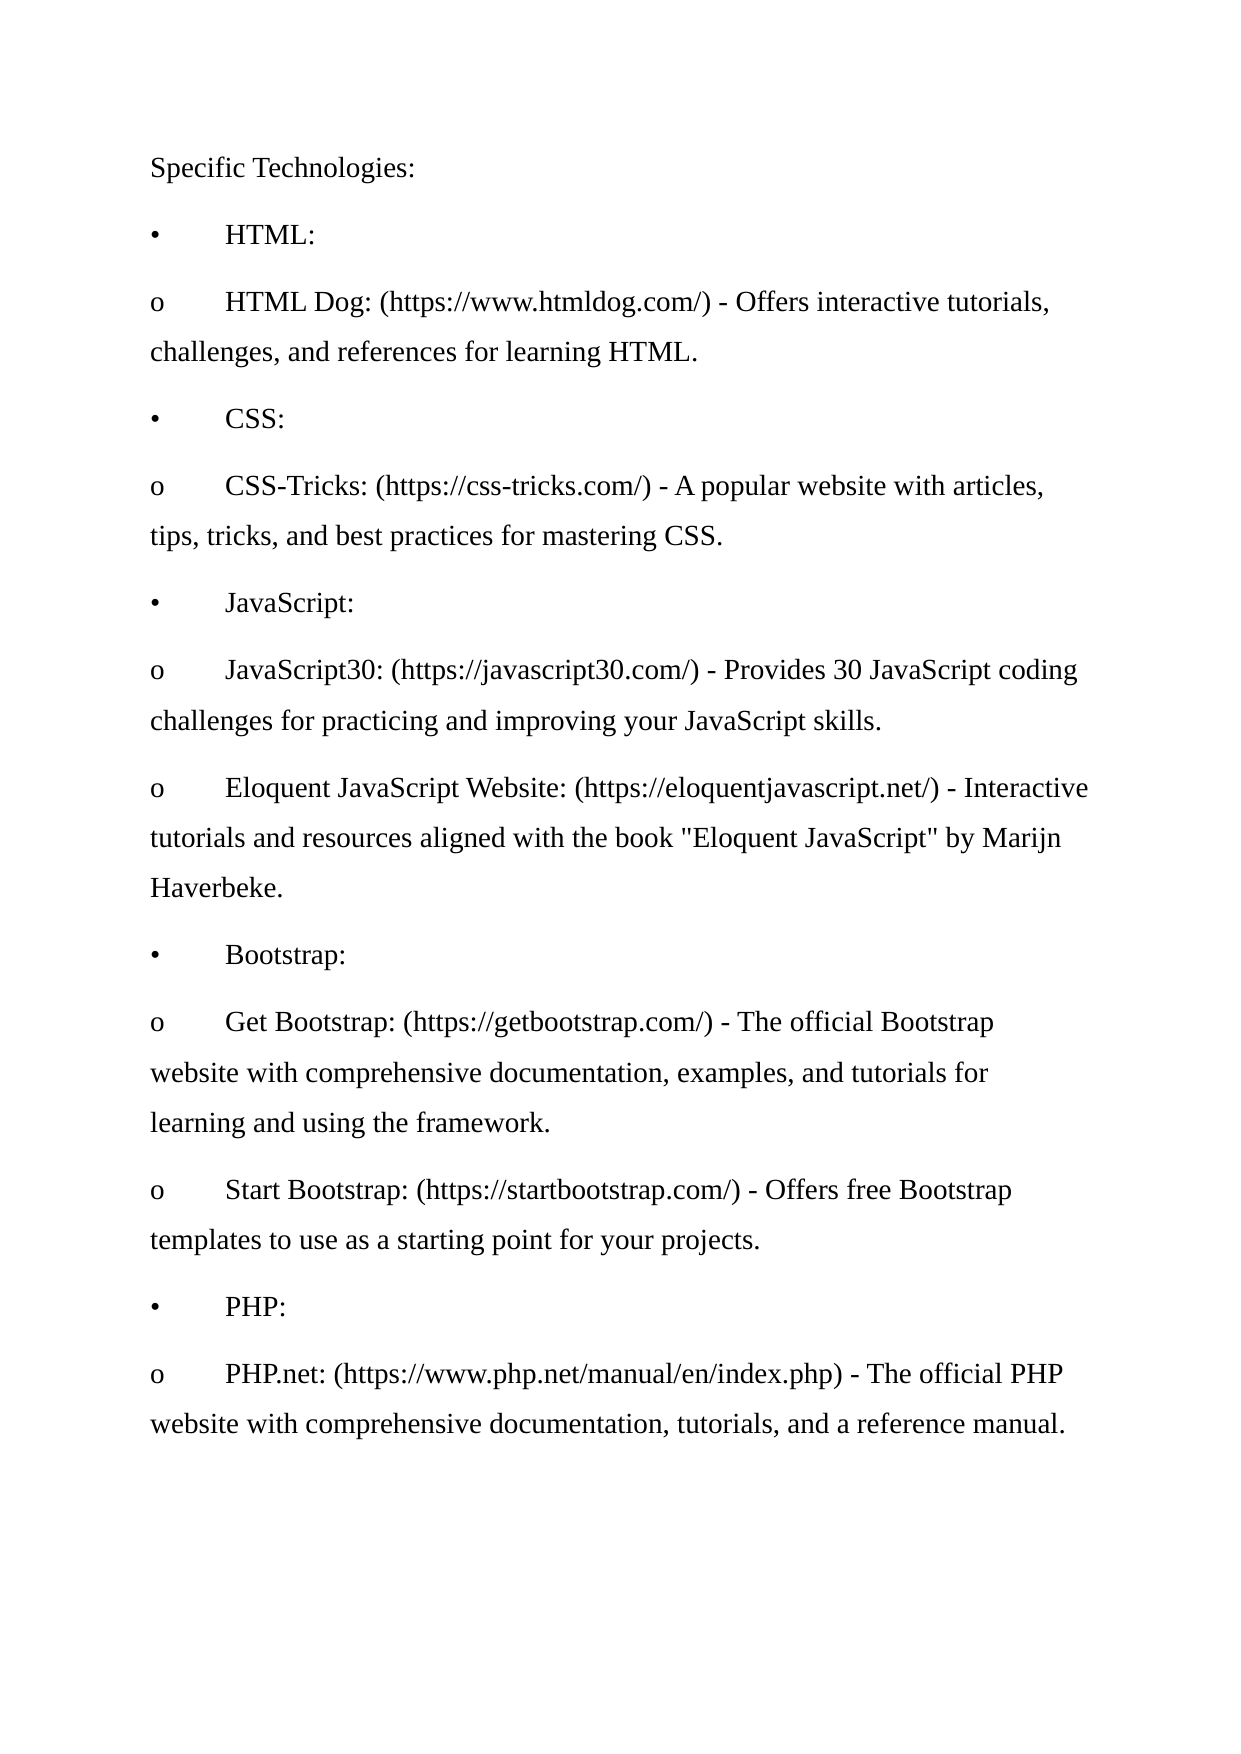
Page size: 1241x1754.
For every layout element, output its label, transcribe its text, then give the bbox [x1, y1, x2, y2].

text o CSS-Tricks: (https://css-tricks.com/) - A popular website with articles, tips, tricks, and best practices for mastering CSS. [150, 468, 1090, 552]
text Specific Technologies: [150, 150, 1090, 183]
text o Eloquent JavaScript Website: (https://eloquentjavascript.net/) - Interactive tutorials and resources aligned with the book "Eloquent JavaScript" by Marijn Haverbeke. [150, 770, 1090, 904]
text o Get Bootstrap: (https://getbootstrap.com/) - The official Bootstrap website with comprehensive documentation, examples, and tutorials for learning and using the framework. [150, 1004, 1090, 1138]
text o JavaScript30: (https://javascript30.com/) - Provides 30 JavaScript coding challenges for practicing and improving your JavaScript skills. [150, 652, 1090, 736]
text • JavaScript: [150, 586, 1090, 619]
text • PHP: [150, 1289, 1090, 1323]
text o HTML Dog: (https://www.htmldog.com/) - Offers interactive tutorials, challenges, and references for learning HTML. [150, 284, 1090, 368]
text • Bootstrap: [150, 937, 1090, 971]
text o PHP.net: (https://www.php.net/manual/en/index.php) - The official PHP website with comprehensive documentation, tutorials, and a reference manual. [150, 1356, 1090, 1440]
text • CSS: [150, 401, 1090, 435]
text • HTML: [150, 217, 1090, 251]
text o Start Bootstrap: (https://startbootstrap.com/) - Offers free Bootstrap templates to use as a starting point for your projects. [150, 1172, 1090, 1256]
